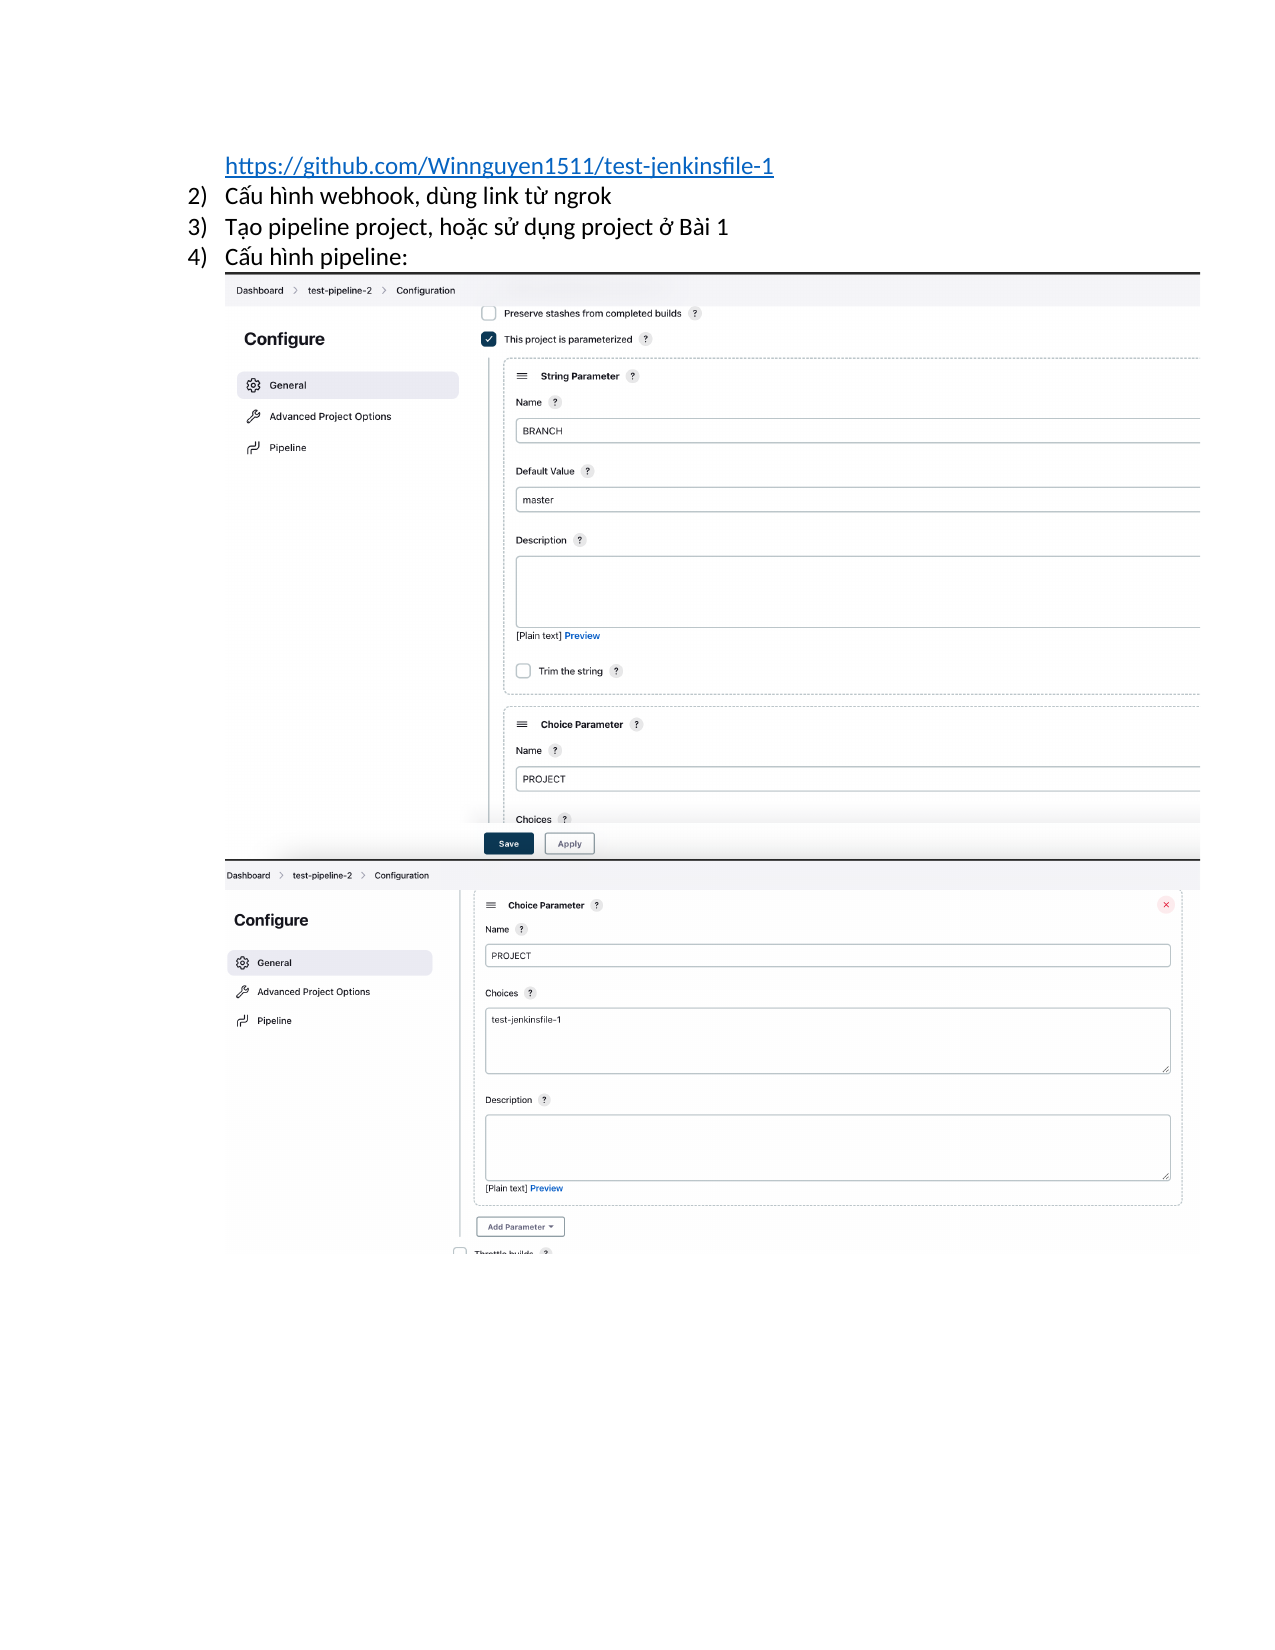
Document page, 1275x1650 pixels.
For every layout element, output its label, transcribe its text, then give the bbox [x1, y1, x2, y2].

list Cấu hình pipeline: [187, 242, 1125, 272]
list https://github.com/Winnguyen1511/test-jenkinsfile-1 [225, 150, 1125, 181]
picture [225, 272, 1200, 1254]
list Cấu hình webhook, dùng link từ ngrok [187, 181, 1125, 211]
list Tạo pipeline project, hoặc sử dụng project ở Bài 1 [187, 211, 1125, 242]
